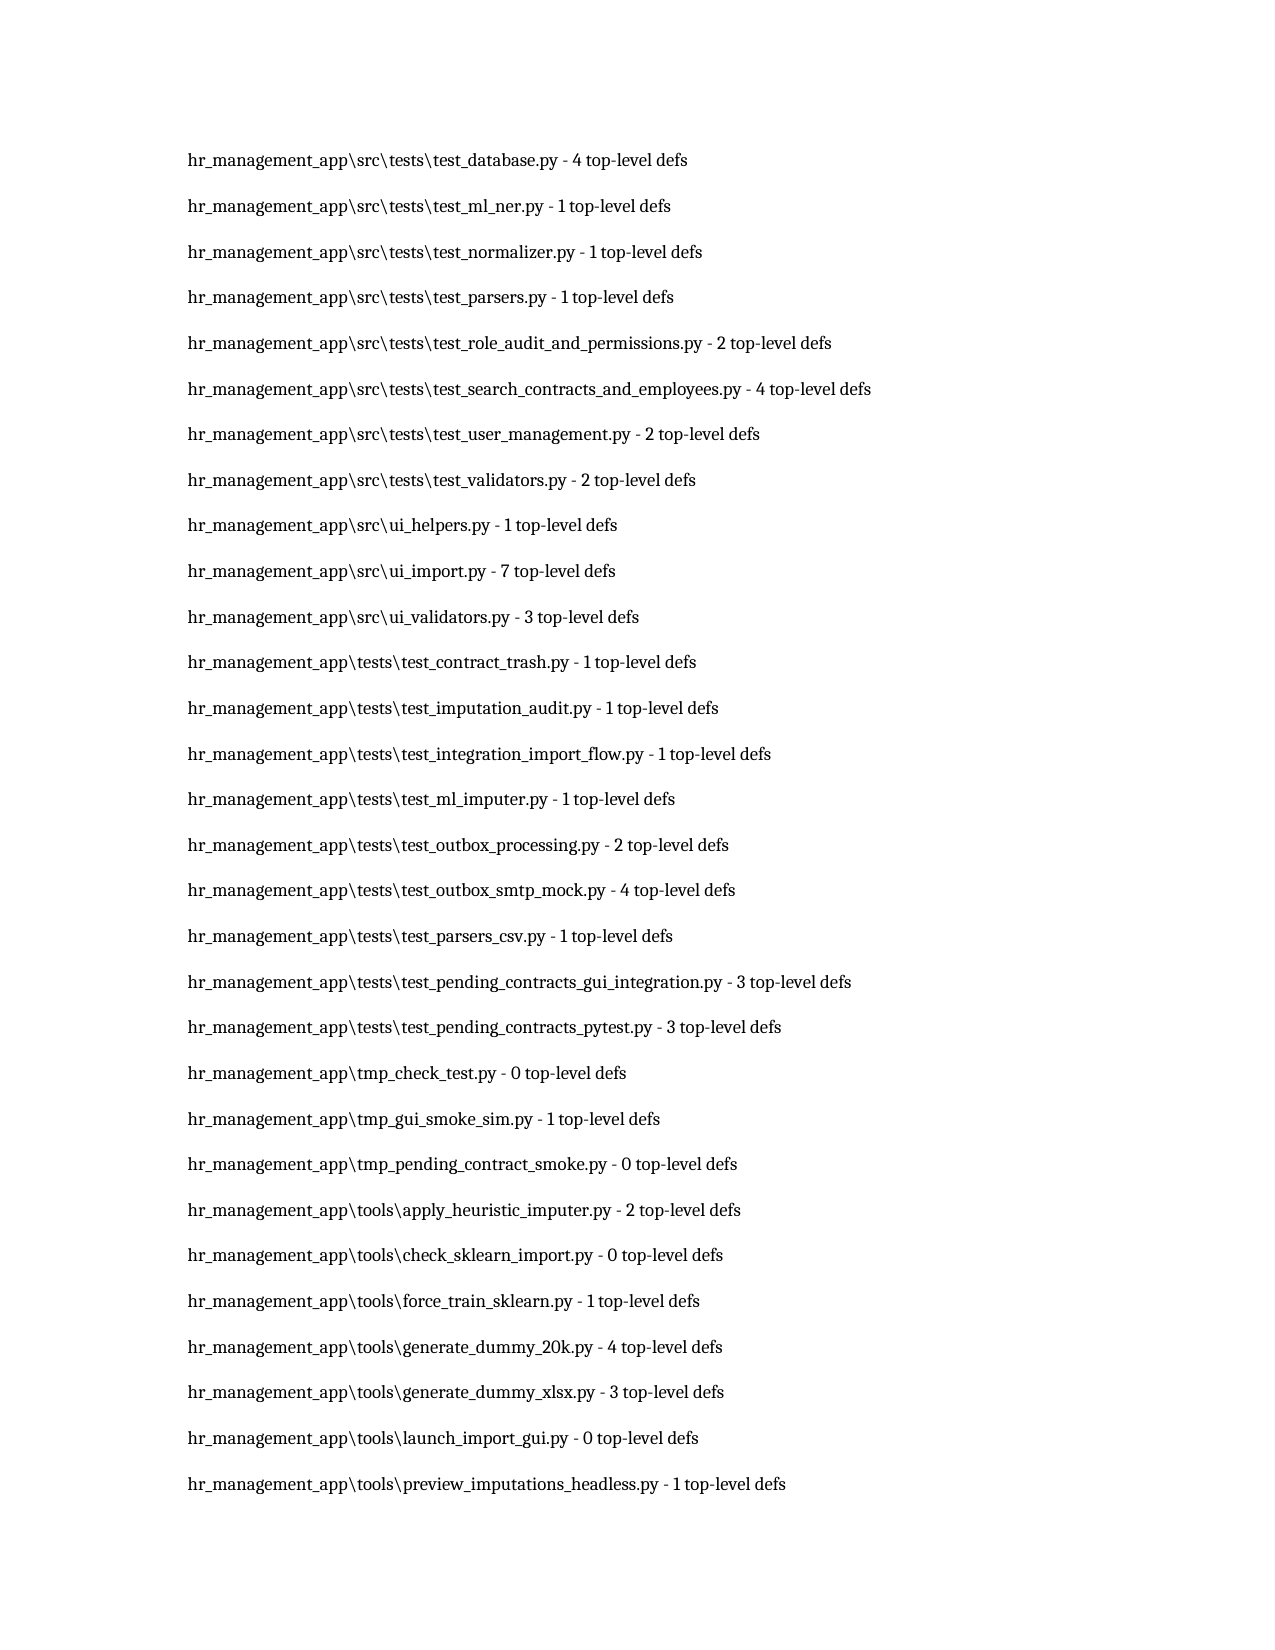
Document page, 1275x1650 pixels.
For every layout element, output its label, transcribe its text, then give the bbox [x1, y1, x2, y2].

text hr_management_app\tests\test_pending_contracts_gui_integration.py - 3 top-level defs [187, 971, 1087, 993]
text hr_management_app\tests\test_pending_contracts_pytest.py - 3 top-level defs [187, 1017, 1087, 1038]
text hr_management_app\tools\generate_dummy_xlsx.py - 3 top-level defs [187, 1382, 1087, 1403]
text hr_management_app\src\ui_helpers.py - 1 top-level defs [187, 515, 1087, 537]
text hr_management_app\src\tests\test_normalizer.py - 1 top-level defs [187, 241, 1087, 263]
text hr_management_app\src\tests\test_database.py - 4 top-level defs [187, 150, 1087, 172]
text hr_management_app\src\tests\test_ml_ner.py - 1 top-level defs [187, 196, 1087, 217]
text hr_management_app\tools\generate_dummy_20k.py - 4 top-level defs [187, 1336, 1087, 1358]
text hr_management_app\tools\preview_imputations_headless.py - 1 top-level defs [187, 1473, 1087, 1495]
text hr_management_app\tests\test_outbox_processing.py - 2 top-level defs [187, 834, 1087, 856]
text hr_management_app\src\tests\test_parsers.py - 1 top-level defs [187, 287, 1087, 308]
text hr_management_app\tests\test_contract_trash.py - 1 top-level defs [187, 652, 1087, 673]
text hr_management_app\tools\apply_heuristic_imputer.py - 2 top-level defs [187, 1199, 1087, 1221]
text hr_management_app\tmp_check_test.py - 0 top-level defs [187, 1062, 1087, 1084]
text hr_management_app\src\ui_validators.py - 3 top-level defs [187, 606, 1087, 628]
text hr_management_app\tests\test_imputation_audit.py - 1 top-level defs [187, 697, 1087, 719]
text hr_management_app\tools\launch_import_gui.py - 0 top-level defs [187, 1427, 1087, 1449]
text hr_management_app\tools\force_train_sklearn.py - 1 top-level defs [187, 1291, 1087, 1312]
text hr_management_app\tmp_gui_smoke_sim.py - 1 top-level defs [187, 1108, 1087, 1130]
text hr_management_app\tests\test_parsers_csv.py - 1 top-level defs [187, 926, 1087, 947]
text hr_management_app\src\tests\test_user_management.py - 2 top-level defs [187, 424, 1087, 445]
text hr_management_app\tests\test_outbox_smtp_mock.py - 4 top-level defs [187, 880, 1087, 902]
text hr_management_app\tmp_pending_contract_smoke.py - 0 top-level defs [187, 1154, 1087, 1175]
text hr_management_app\tools\check_sklearn_import.py - 0 top-level defs [187, 1245, 1087, 1267]
text hr_management_app\src\ui_import.py - 7 top-level defs [187, 561, 1087, 582]
text hr_management_app\src\tests\test_validators.py - 2 top-level defs [187, 469, 1087, 491]
text hr_management_app\src\tests\test_role_audit_and_permissions.py - 2 top-level defs [187, 332, 1087, 354]
text hr_management_app\tests\test_ml_imputer.py - 1 top-level defs [187, 789, 1087, 810]
text hr_management_app\src\tests\test_search_contracts_and_employees.py - 4 top-level defs [187, 378, 1087, 400]
text hr_management_app\tests\test_integration_import_flow.py - 1 top-level defs [187, 743, 1087, 765]
